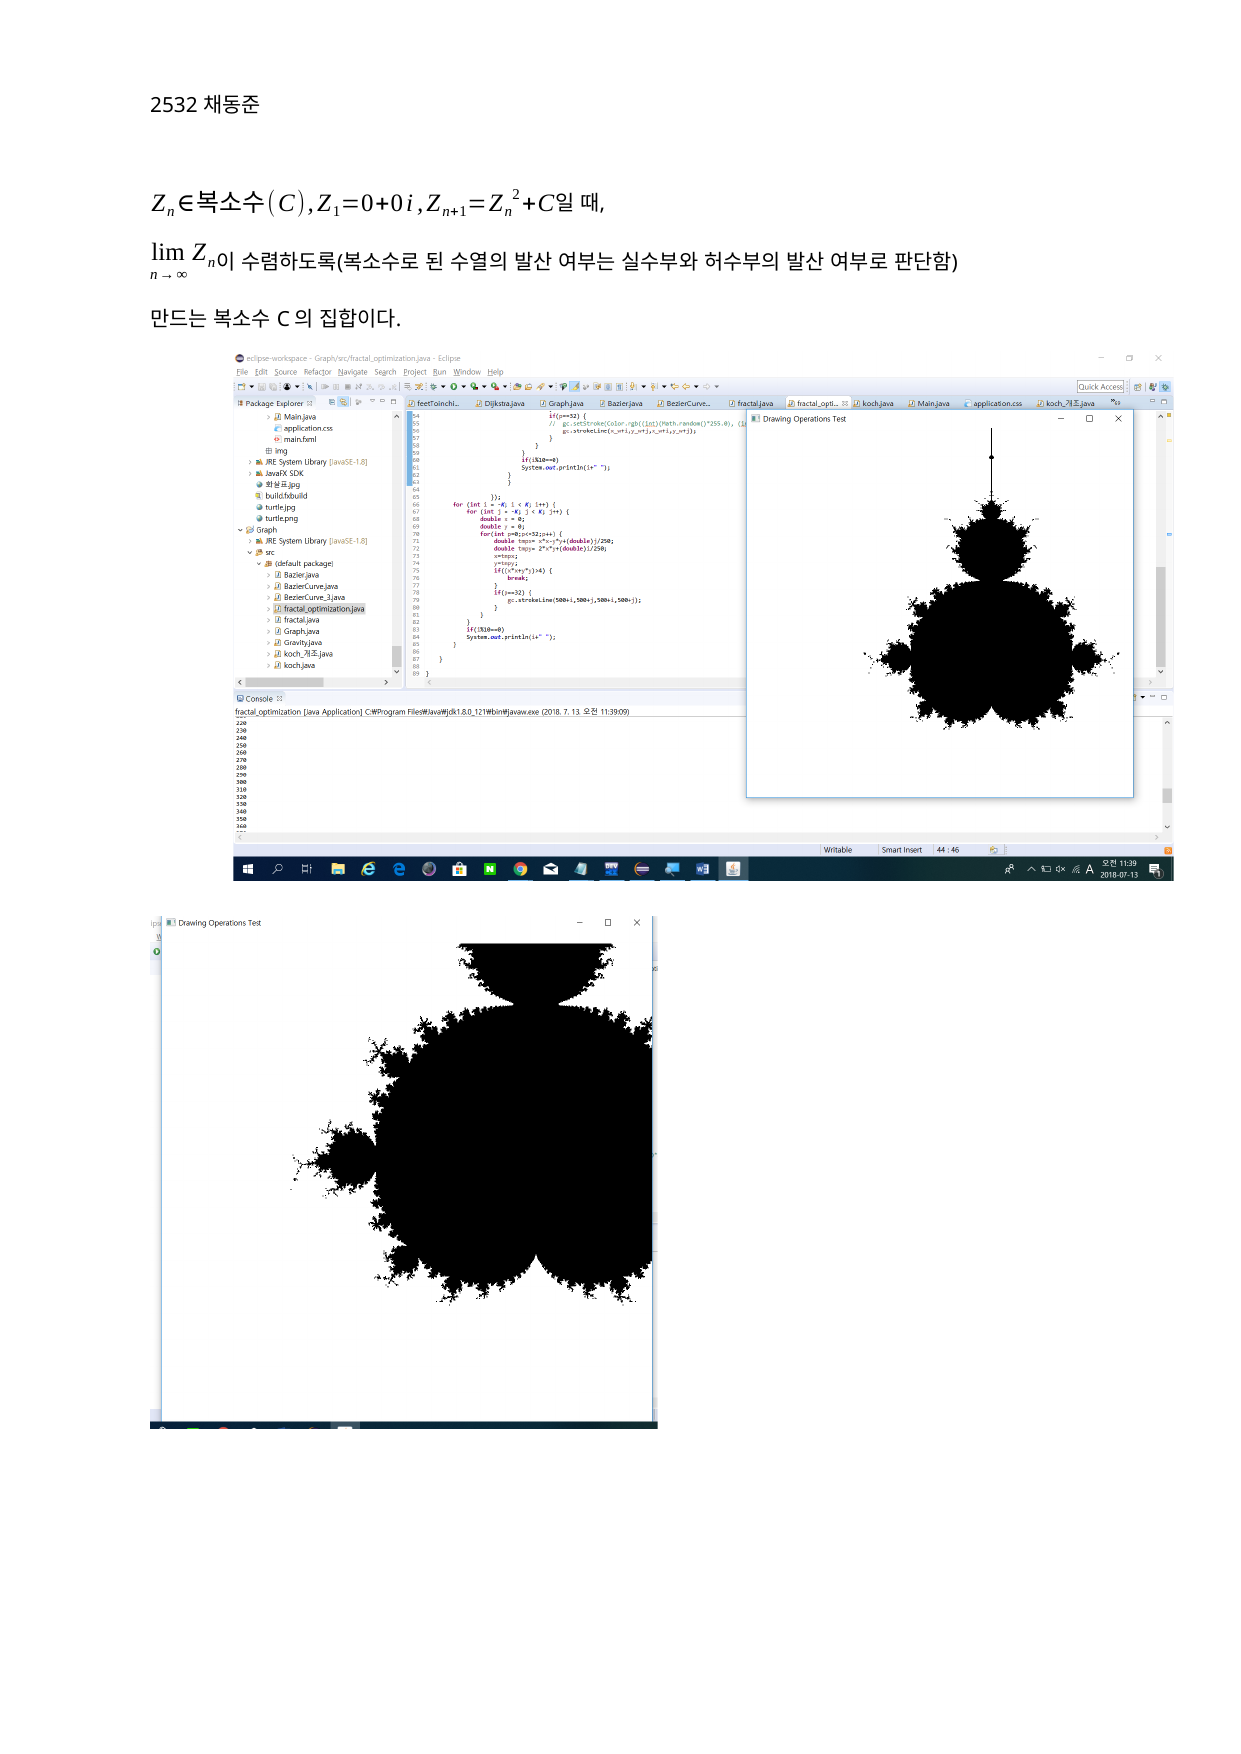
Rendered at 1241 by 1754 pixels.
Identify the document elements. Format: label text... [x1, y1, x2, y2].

picture [233, 351, 1174, 881]
text 일 때, [150, 185, 1090, 220]
text 이 수렴하도록(복소수로 된 수열의 발산 여부는 실수부와 허수부의 발산 여부로 판단함) [150, 239, 1090, 283]
picture [150, 916, 658, 1429]
text 만드는 복소수 C의 집합이다. [150, 302, 1090, 332]
